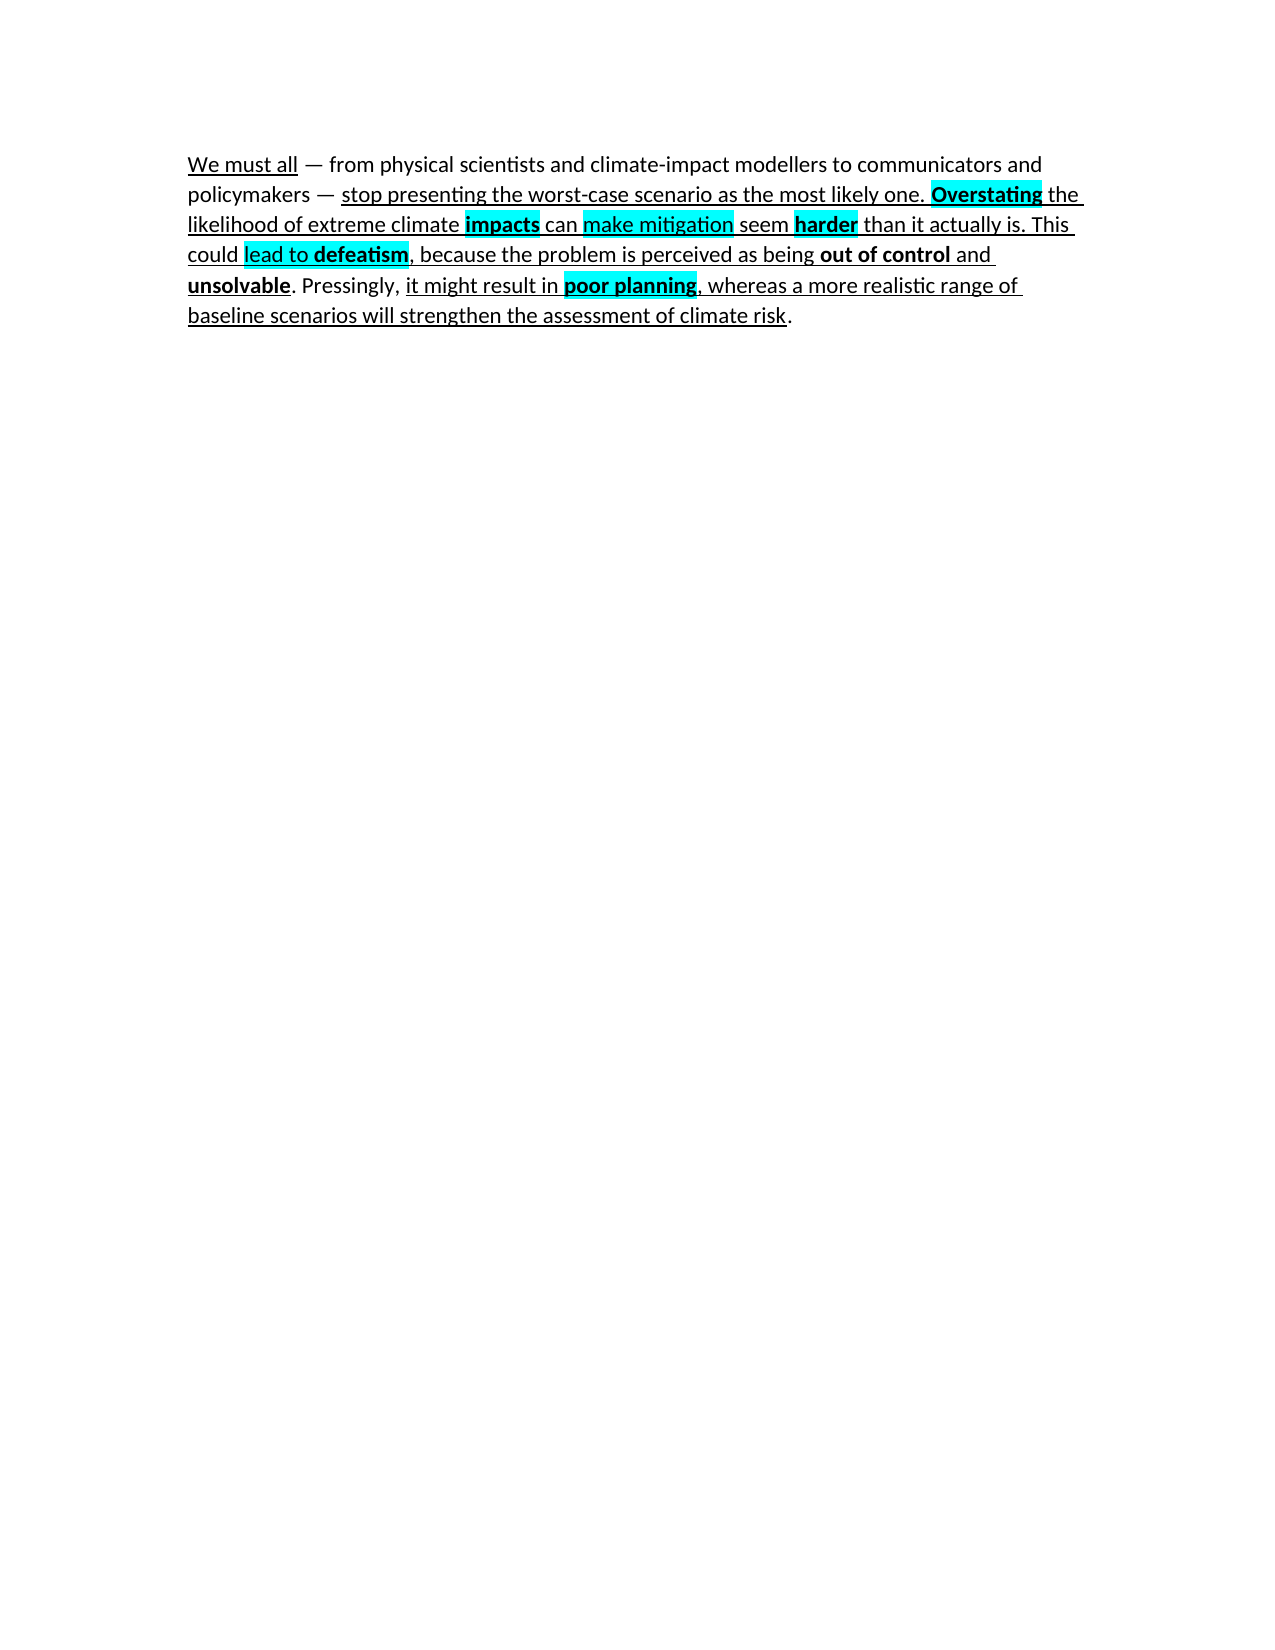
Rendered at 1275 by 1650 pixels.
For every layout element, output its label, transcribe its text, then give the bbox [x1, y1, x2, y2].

text We must all — from physical scientists and climate-impact modellers to communicators and policymakers — stop presenting the worst-case scenario as the most likely one. Overstating the likelihood of extreme climate impacts can make mitigation seem harder than it actually is. This could lead to defeatism, because the problem is perceived as being out of control and unsolvable. Pressingly, it might result in poor planning, whereas a more realistic range of baseline scenarios will strengthen the assessment of climate risk. [187, 150, 1087, 329]
